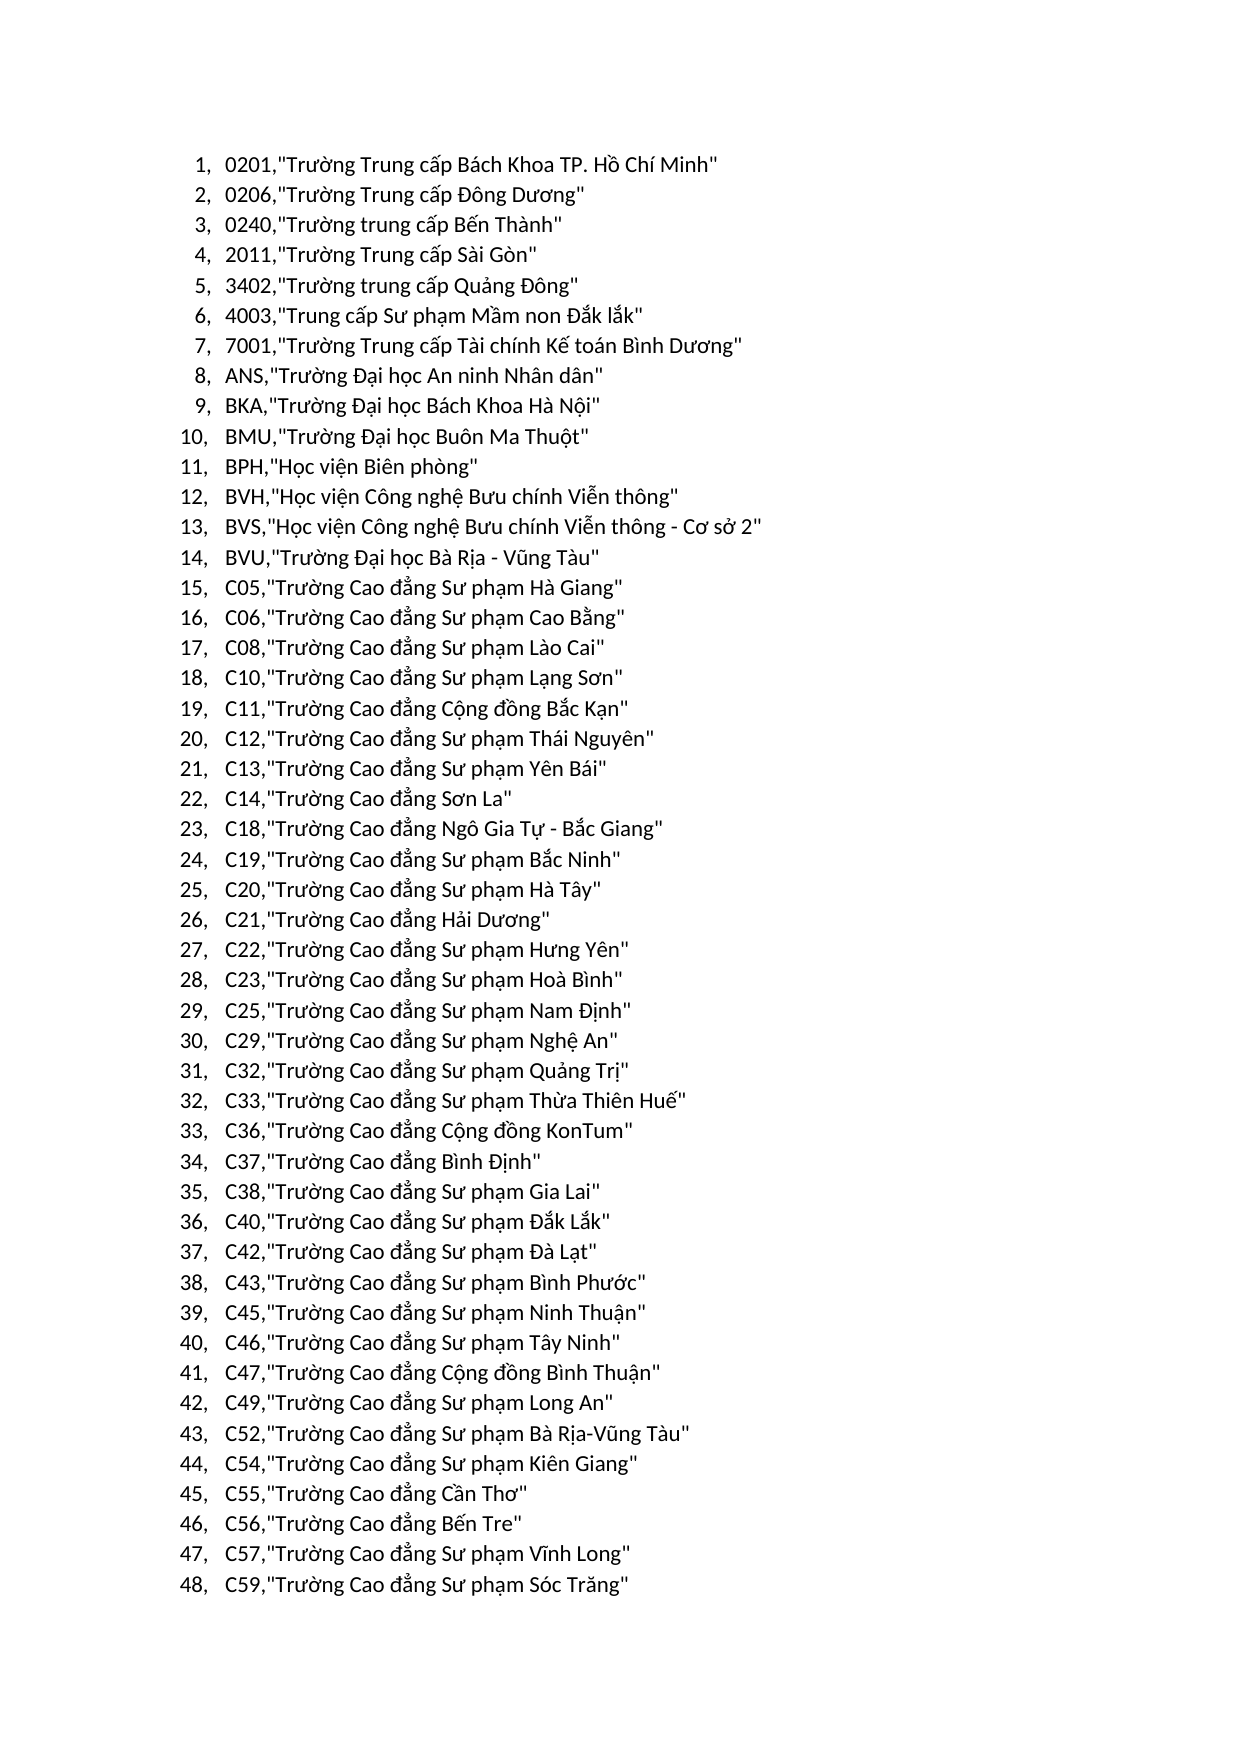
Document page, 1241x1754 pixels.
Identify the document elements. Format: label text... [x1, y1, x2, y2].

list BKA,"Trường Đại học Bách Khoa Hà Nội" [179, 392, 1090, 420]
list C12,"Trường Cao đẳng Sư phạm Thái Nguyên" [179, 724, 1090, 752]
list C21,"Trường Cao đẳng Hải Dương" [179, 905, 1090, 933]
list BVU,"Trường Đại học Bà Rịa - Vũng Tàu" [179, 543, 1090, 571]
list C42,"Trường Cao đẳng Sư phạm Đà Lạt" [179, 1237, 1090, 1266]
list C54,"Trường Cao đẳng Sư phạm Kiên Giang" [179, 1449, 1090, 1477]
list C47,"Trường Cao đẳng Cộng đồng Bình Thuận" [179, 1358, 1090, 1386]
list 2011,"Trường Trung cấp Sài Gòn" [194, 241, 1090, 269]
list C22,"Trường Cao đẳng Sư phạm Hưng Yên" [179, 935, 1090, 963]
list C14,"Trường Cao đẳng Sơn La" [179, 784, 1090, 812]
list ANS,"Trường Đại học An ninh Nhân dân" [194, 361, 1090, 389]
list C33,"Trường Cao đẳng Sư phạm Thừa Thiên Huế" [179, 1086, 1090, 1114]
list C36,"Trường Cao đẳng Cộng đồng KonTum" [179, 1117, 1090, 1145]
list C06,"Trường Cao đẳng Sư phạm Cao Bằng" [179, 603, 1090, 631]
list 0206,"Trường Trung cấp Đông Dương" [194, 180, 1090, 208]
list C11,"Trường Cao đẳng Cộng đồng Bắc Kạn" [179, 694, 1090, 722]
list 3402,"Trường trung cấp Quảng Đông" [194, 271, 1090, 299]
list C19,"Trường Cao đẳng Sư phạm Bắc Ninh" [179, 845, 1090, 873]
list BPH,"Học viện Biên phòng" [179, 452, 1090, 480]
list C08,"Trường Cao đẳng Sư phạm Lào Cai" [179, 633, 1090, 661]
list C18,"Trường Cao đẳng Ngô Gia Tự - Bắc Giang" [179, 814, 1090, 843]
list C20,"Trường Cao đẳng Sư phạm Hà Tây" [179, 875, 1090, 903]
list C52,"Trường Cao đẳng Sư phạm Bà Rịa-Vũng Tàu" [179, 1419, 1090, 1447]
list BVS,"Học viện Công nghệ Bưu chính Viễn thông - Cơ sở 2" [179, 512, 1090, 541]
list C56,"Trường Cao đẳng Bến Tre" [179, 1509, 1090, 1537]
list C43,"Trường Cao đẳng Sư phạm Bình Phước" [179, 1268, 1090, 1296]
list C45,"Trường Cao đẳng Sư phạm Ninh Thuận" [179, 1298, 1090, 1326]
list C13,"Trường Cao đẳng Sư phạm Yên Bái" [179, 754, 1090, 782]
list C32,"Trường Cao đẳng Sư phạm Quảng Trị" [179, 1056, 1090, 1084]
list C55,"Trường Cao đẳng Cần Thơ" [179, 1479, 1090, 1507]
list C23,"Trường Cao đẳng Sư phạm Hoà Bình" [179, 966, 1090, 994]
list BVH,"Học viện Công nghệ Bưu chính Viễn thông" [179, 482, 1090, 510]
list 0240,"Trường trung cấp Bến Thành" [194, 210, 1090, 238]
list C05,"Trường Cao đẳng Sư phạm Hà Giang" [179, 573, 1090, 601]
list C25,"Trường Cao đẳng Sư phạm Nam Định" [179, 996, 1090, 1024]
list C46,"Trường Cao đẳng Sư phạm Tây Ninh" [179, 1328, 1090, 1356]
list C49,"Trường Cao đẳng Sư phạm Long An" [179, 1388, 1090, 1417]
list C57,"Trường Cao đẳng Sư phạm Vĩnh Long" [179, 1539, 1090, 1568]
list C10,"Trường Cao đẳng Sư phạm Lạng Sơn" [179, 663, 1090, 692]
list C59,"Trường Cao đẳng Sư phạm Sóc Trăng" [179, 1570, 1090, 1598]
list 4003,"Trung cấp Sư phạm Mầm non Đắk lắk" [194, 301, 1090, 329]
list C40,"Trường Cao đẳng Sư phạm Đắk Lắk" [179, 1207, 1090, 1235]
list 7001,"Trường Trung cấp Tài chính Kế toán Bình Dương" [194, 331, 1090, 359]
list C37,"Trường Cao đẳng Bình Định" [179, 1147, 1090, 1175]
list C29,"Trường Cao đẳng Sư phạm Nghệ An" [179, 1026, 1090, 1054]
list C38,"Trường Cao đẳng Sư phạm Gia Lai" [179, 1177, 1090, 1205]
list 0201,"Trường Trung cấp Bách Khoa TP. Hồ Chí Minh" [194, 150, 1090, 178]
list BMU,"Trường Đại học Buôn Ma Thuột" [179, 422, 1090, 450]
